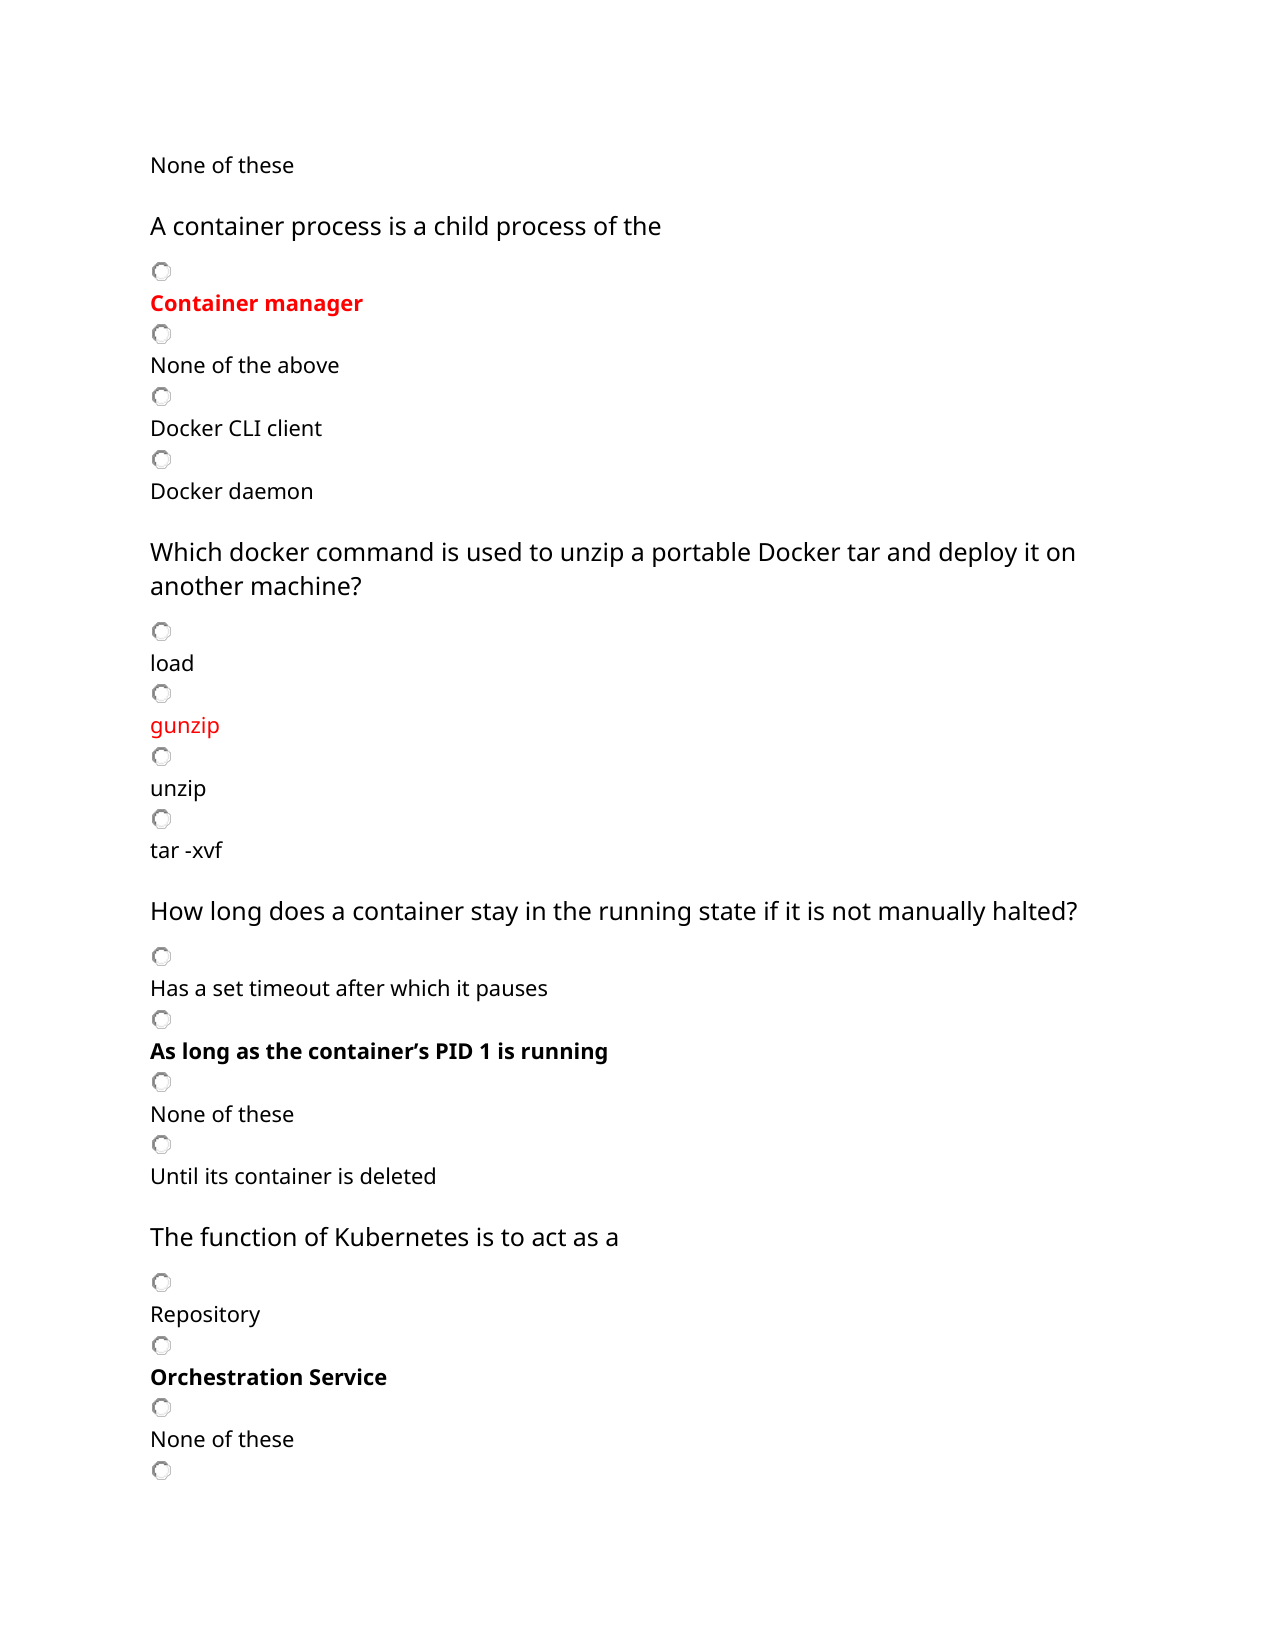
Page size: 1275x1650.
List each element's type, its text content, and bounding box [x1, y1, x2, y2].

text The function of Kubernetes is to act as a [150, 1220, 1125, 1254]
text How long does a container stay in the running state if it is not manually halted? [150, 894, 1125, 928]
text unzip [150, 773, 1125, 803]
text gunzip [150, 710, 1125, 740]
text As long as the container’s PID 1 is running [150, 1036, 1125, 1066]
text load [150, 648, 1125, 677]
text Docker CLI client [150, 413, 1125, 443]
text Repository [150, 1299, 1125, 1329]
text Has a set timeout after which it pauses [150, 973, 1125, 1003]
text A container process is a child process of the [150, 208, 1125, 243]
text None of the above [150, 351, 1125, 380]
text Orchestration Service [150, 1362, 1125, 1392]
text None of these [150, 1424, 1125, 1454]
text None of these [150, 1099, 1125, 1128]
text Docker daemon [150, 476, 1125, 506]
text Which docker command is used to unzip a portable Docker tar and deploy it on another machine? [150, 534, 1125, 602]
text None of these [150, 150, 1125, 180]
text Container manager [150, 288, 1125, 318]
text tar -xvf [150, 836, 1125, 865]
text Until its container is deleted [150, 1161, 1125, 1191]
